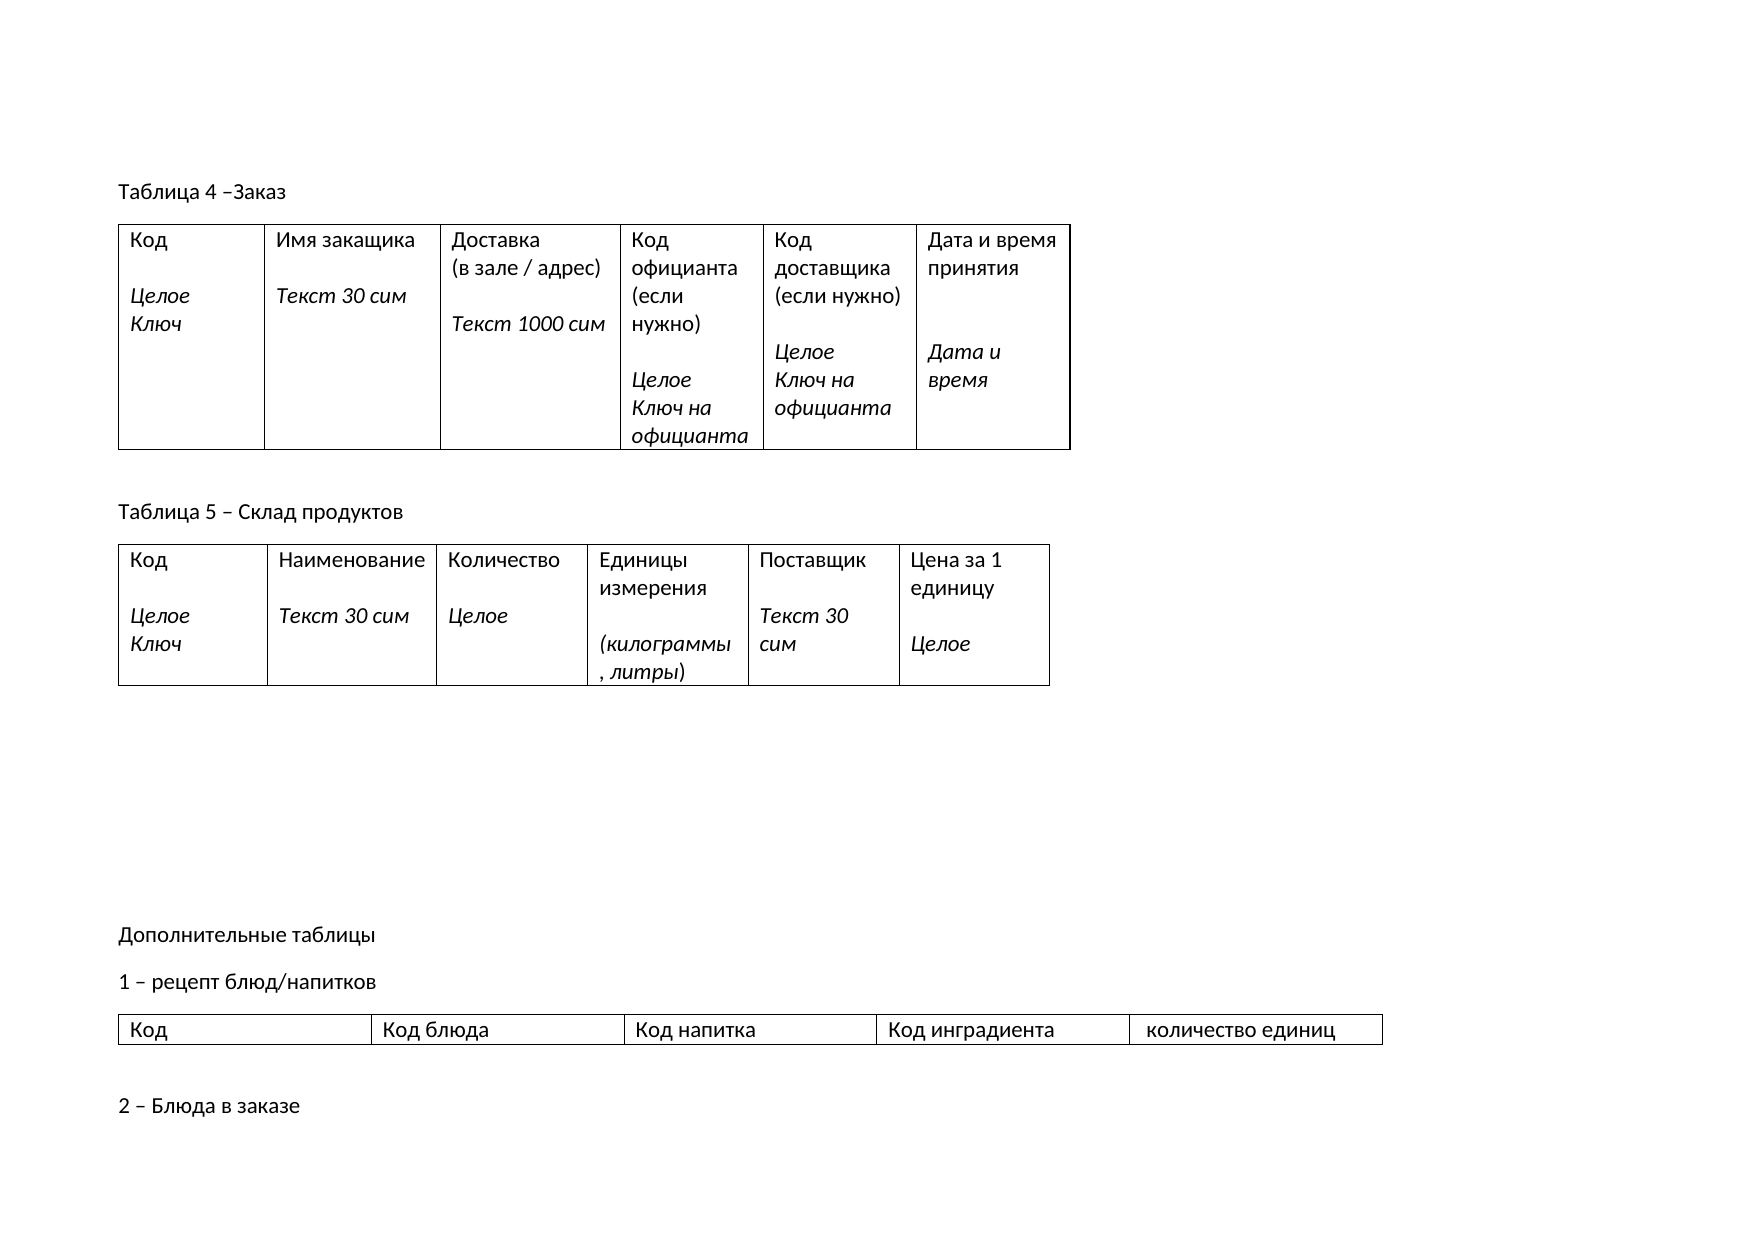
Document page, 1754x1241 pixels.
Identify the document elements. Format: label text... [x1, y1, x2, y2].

table_header Код Целое Ключ [119, 225, 264, 449]
table_header Код напитка [625, 1015, 876, 1043]
text 1 – рецепт блюд/напитков [118, 967, 1636, 996]
table_header количество единиц [1130, 1015, 1382, 1043]
table_header Доставка (в зале / адрес) Текст 1000 сим [441, 225, 620, 449]
table_header Код [119, 1015, 371, 1043]
table_header Код официанта (если нужно) Целое Ключ на официанта [621, 225, 763, 449]
table_header Единицы измерения (килограммы, литры) [588, 545, 748, 685]
table_header Цена за 1 единицу Целое [900, 545, 1049, 685]
text Дополнительные таблицы [118, 921, 1636, 949]
table_header Поставщик Текст 30 сим [749, 545, 899, 685]
table_header Дата и время принятия Дата и время [917, 225, 1069, 449]
table_header Код Целое Ключ [119, 545, 267, 685]
table_header Код блюда [372, 1015, 624, 1043]
text Таблица 5 – Склад продуктов [118, 497, 1636, 525]
table_header Код инградиента [877, 1015, 1129, 1043]
text 2 – Блюда в заказе [118, 1091, 1636, 1119]
text Таблица 4 –Заказ [118, 177, 1636, 205]
table_header Количество Целое [437, 545, 587, 685]
table_header Имя закащика Текст 30 сим [265, 225, 440, 449]
table_header Код доставщика (если нужно) Целое Ключ на официанта [764, 225, 916, 449]
table_header Наименование Текст 30 сим [268, 545, 436, 685]
